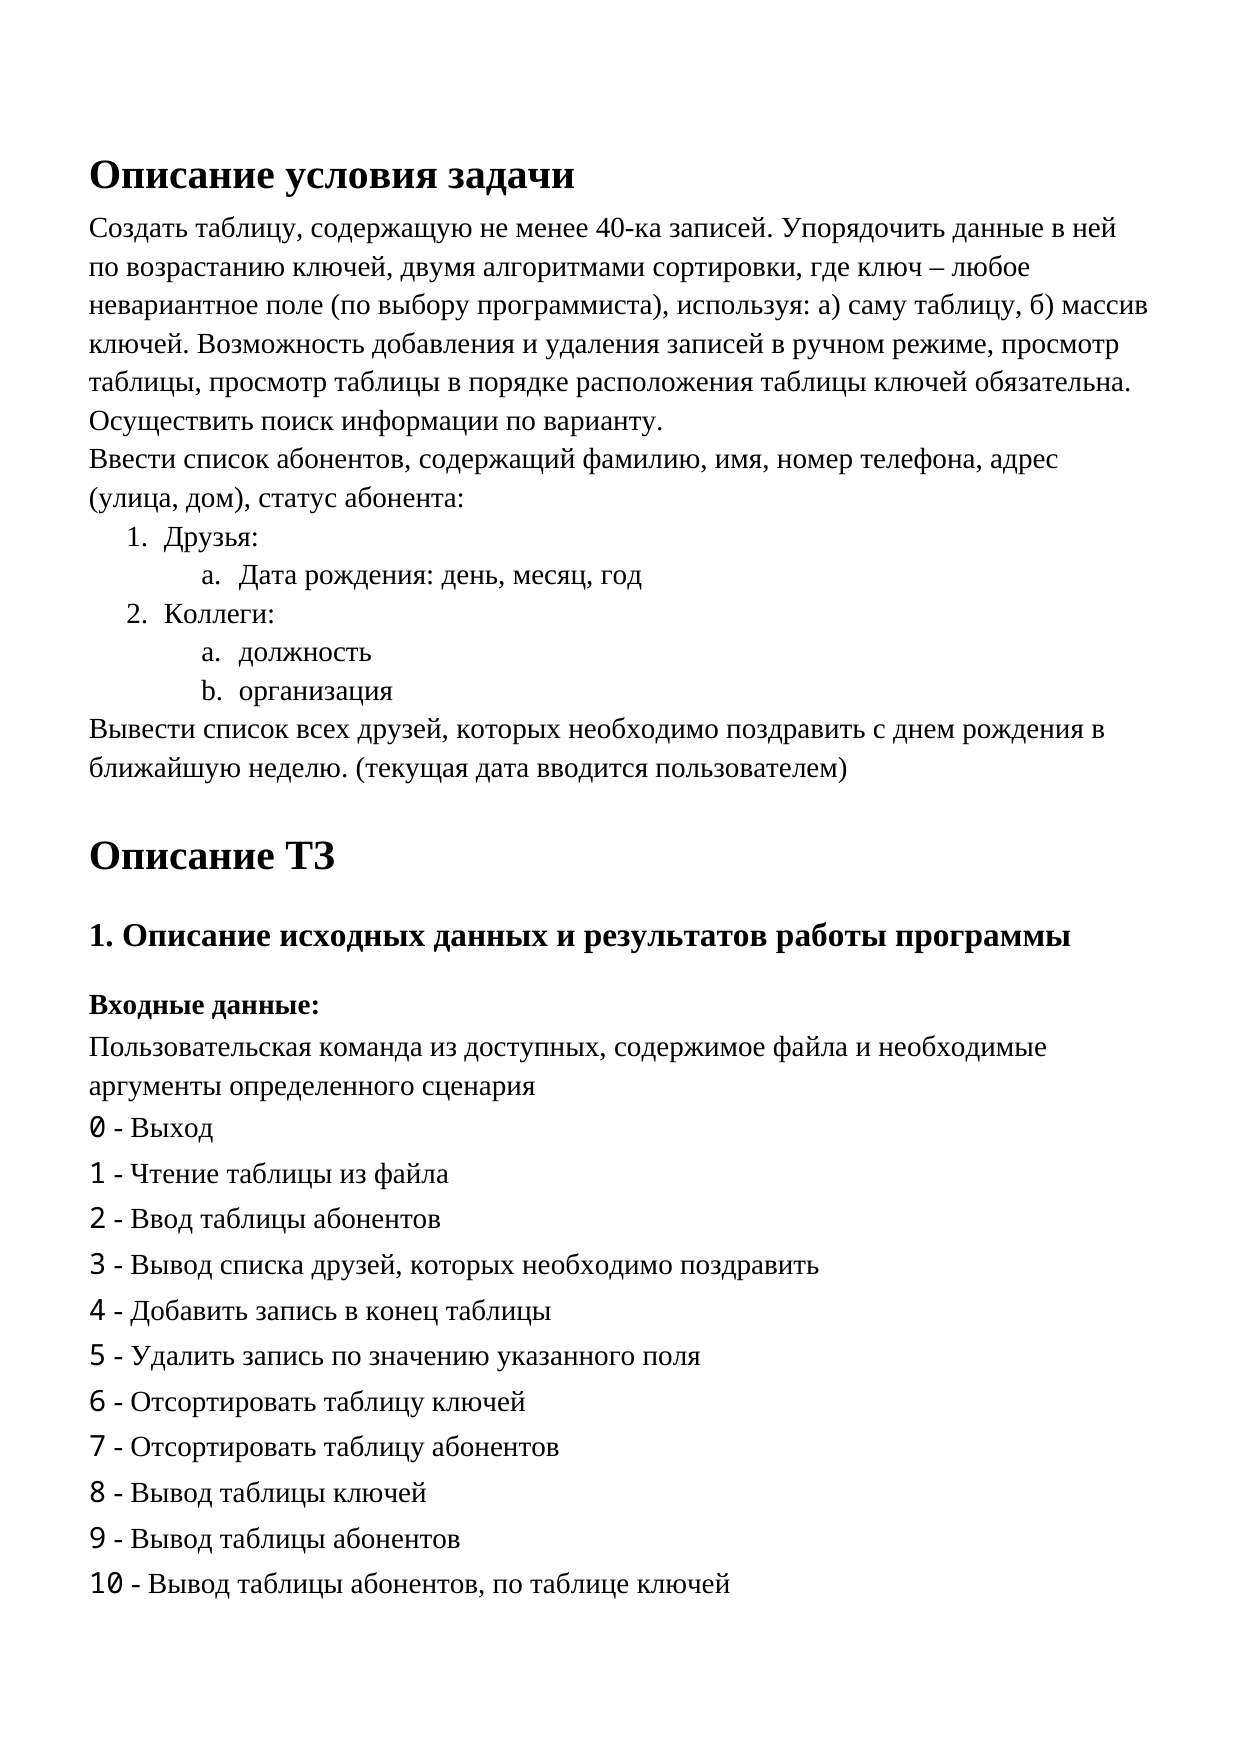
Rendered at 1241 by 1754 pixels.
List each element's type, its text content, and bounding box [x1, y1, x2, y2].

text 10 - Вывод таблицы абонентов, по таблице ключей [88, 1562, 1152, 1602]
subtitle 1. Описание исходных данных и результатов работы программы [88, 916, 1152, 954]
text Вывести список всех друзей, которых необходимо поздравить с днем рождения в ближайшую неделю. (текущая дата вводится пользователем) [88, 711, 1152, 783]
list должность [201, 634, 1152, 668]
text Создать таблицу, содержащую не менее 40-ка записей. Упорядочить данные в ней по возрастанию ключей, двумя алгоритмами сортировки, где ключ – любое невариантное поле (по выбору программиста), используя: а) саму таблицу, б) массив ключей. Возможность добавления и удаления записей в ручном режиме, просмотр таблицы, просмотр таблицы в порядке расположения таблицы ключей обязательна. Осуществить поиск информации по варианту. [88, 210, 1152, 437]
text 6 - Отсортировать таблицу ключей [88, 1380, 1152, 1420]
text 4 - Добавить запись в конец таблицы [88, 1289, 1152, 1328]
text Пользовательская команда из доступных, содержимое файла и необходимые аргументы определенного сценария [88, 1029, 1152, 1101]
text 1 - Чтение таблицы из файла [88, 1152, 1152, 1192]
subtitle Описание условия задачи [88, 150, 1152, 198]
text 5 - Удалить запись по значению указанного поля [88, 1334, 1152, 1374]
list Дата рождения: день, месяц, год [201, 557, 1152, 591]
subtitle Входные данные: [88, 987, 1152, 1021]
text 0 - Выход [88, 1106, 1152, 1146]
list Друзья: [126, 519, 1152, 552]
text 2 - Ввод таблицы абонентов [88, 1197, 1152, 1237]
text 3 - Вывод списка друзей, которых необходимо поздравить [88, 1243, 1152, 1283]
text 9 - Вывод таблицы абонентов [88, 1517, 1152, 1557]
subtitle Описание ТЗ [88, 830, 1152, 878]
list Коллеги: [126, 596, 1152, 629]
list организация [201, 673, 1152, 706]
text Ввести список абонентов, содержащий фамилию, имя, номер телефона, адрес (улица, дом), статус абонента: [88, 442, 1152, 514]
text 7 - Отсортировать таблицу абонентов [88, 1426, 1152, 1465]
text 8 - Вывод таблицы ключей [88, 1471, 1152, 1511]
